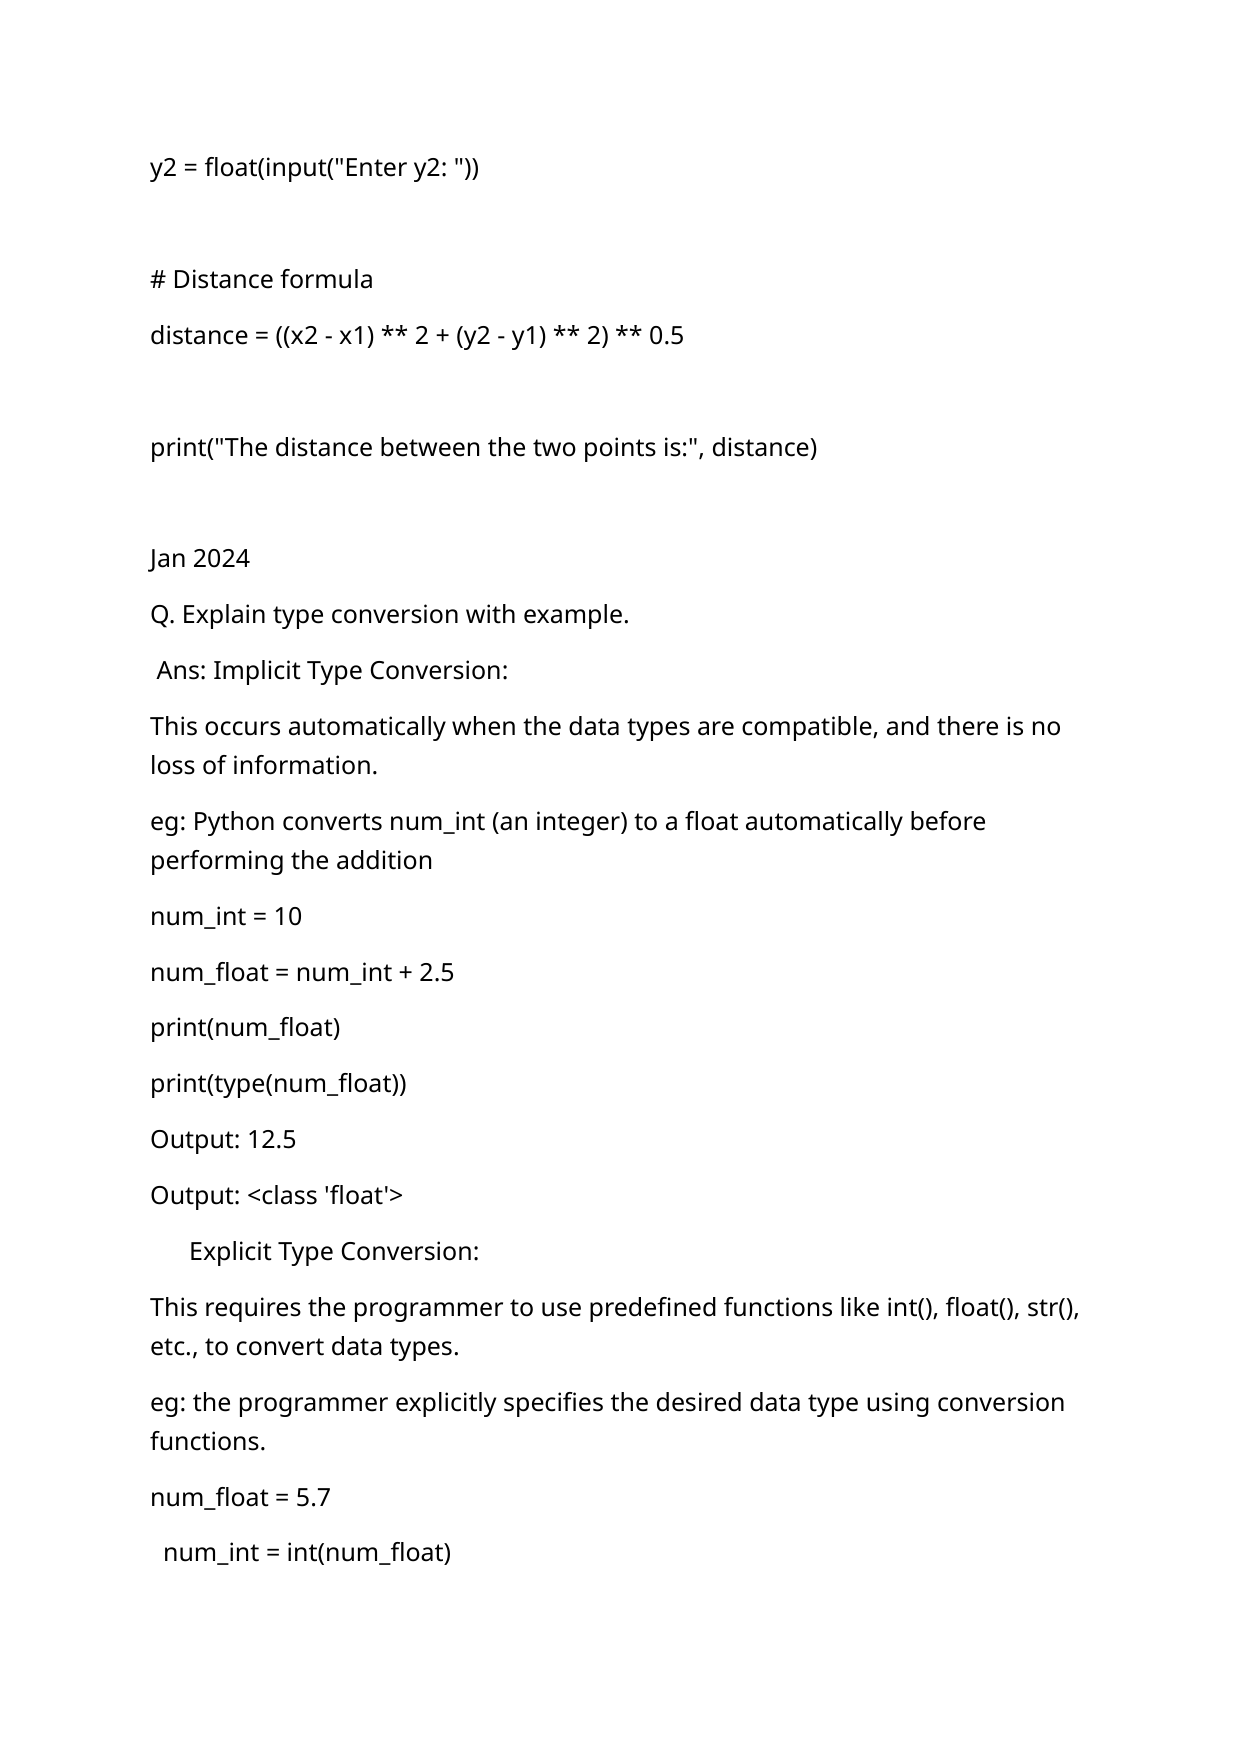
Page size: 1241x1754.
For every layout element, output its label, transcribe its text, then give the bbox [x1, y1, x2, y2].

text y2 = float(input("Enter y2: ")) [150, 150, 1090, 184]
text Explicit Type Conversion: [150, 1233, 1090, 1267]
text eg: the programmer explicitly specifies the desired data type using conversion functions. [150, 1384, 1090, 1457]
text print(num_float) [150, 1010, 1090, 1044]
text print("The distance between the two points is:", distance) [150, 429, 1090, 463]
text Output: 12.5 [150, 1122, 1090, 1156]
text # Distance formula [150, 262, 1090, 296]
text Jan 2024 [150, 541, 1090, 575]
text num_float = num_int + 2.5 [150, 954, 1090, 988]
text Q. Explain type conversion with example. [150, 597, 1090, 631]
text Output: <class 'float'> [150, 1177, 1090, 1212]
text This requires the programmer to use predefined functions like int(), float(), str(), etc., to convert data types. [150, 1289, 1090, 1362]
text eg: Python converts num_int (an integer) to a float automatically before performing the addition [150, 803, 1090, 877]
text num_int = int(num_float) [150, 1535, 1090, 1569]
text num_int = 10 [150, 898, 1090, 932]
text Ans: Implicit Type Conversion: [150, 652, 1090, 687]
text distance = ((x2 - x1) ** 2 + (y2 - y1) ** 2) ** 0.5 [150, 317, 1090, 352]
text This occurs automatically when the data types are compatible, and there is no loss of information. [150, 708, 1090, 782]
text print(type(num_float)) [150, 1066, 1090, 1100]
text num_float = 5.7 [150, 1479, 1090, 1513]
